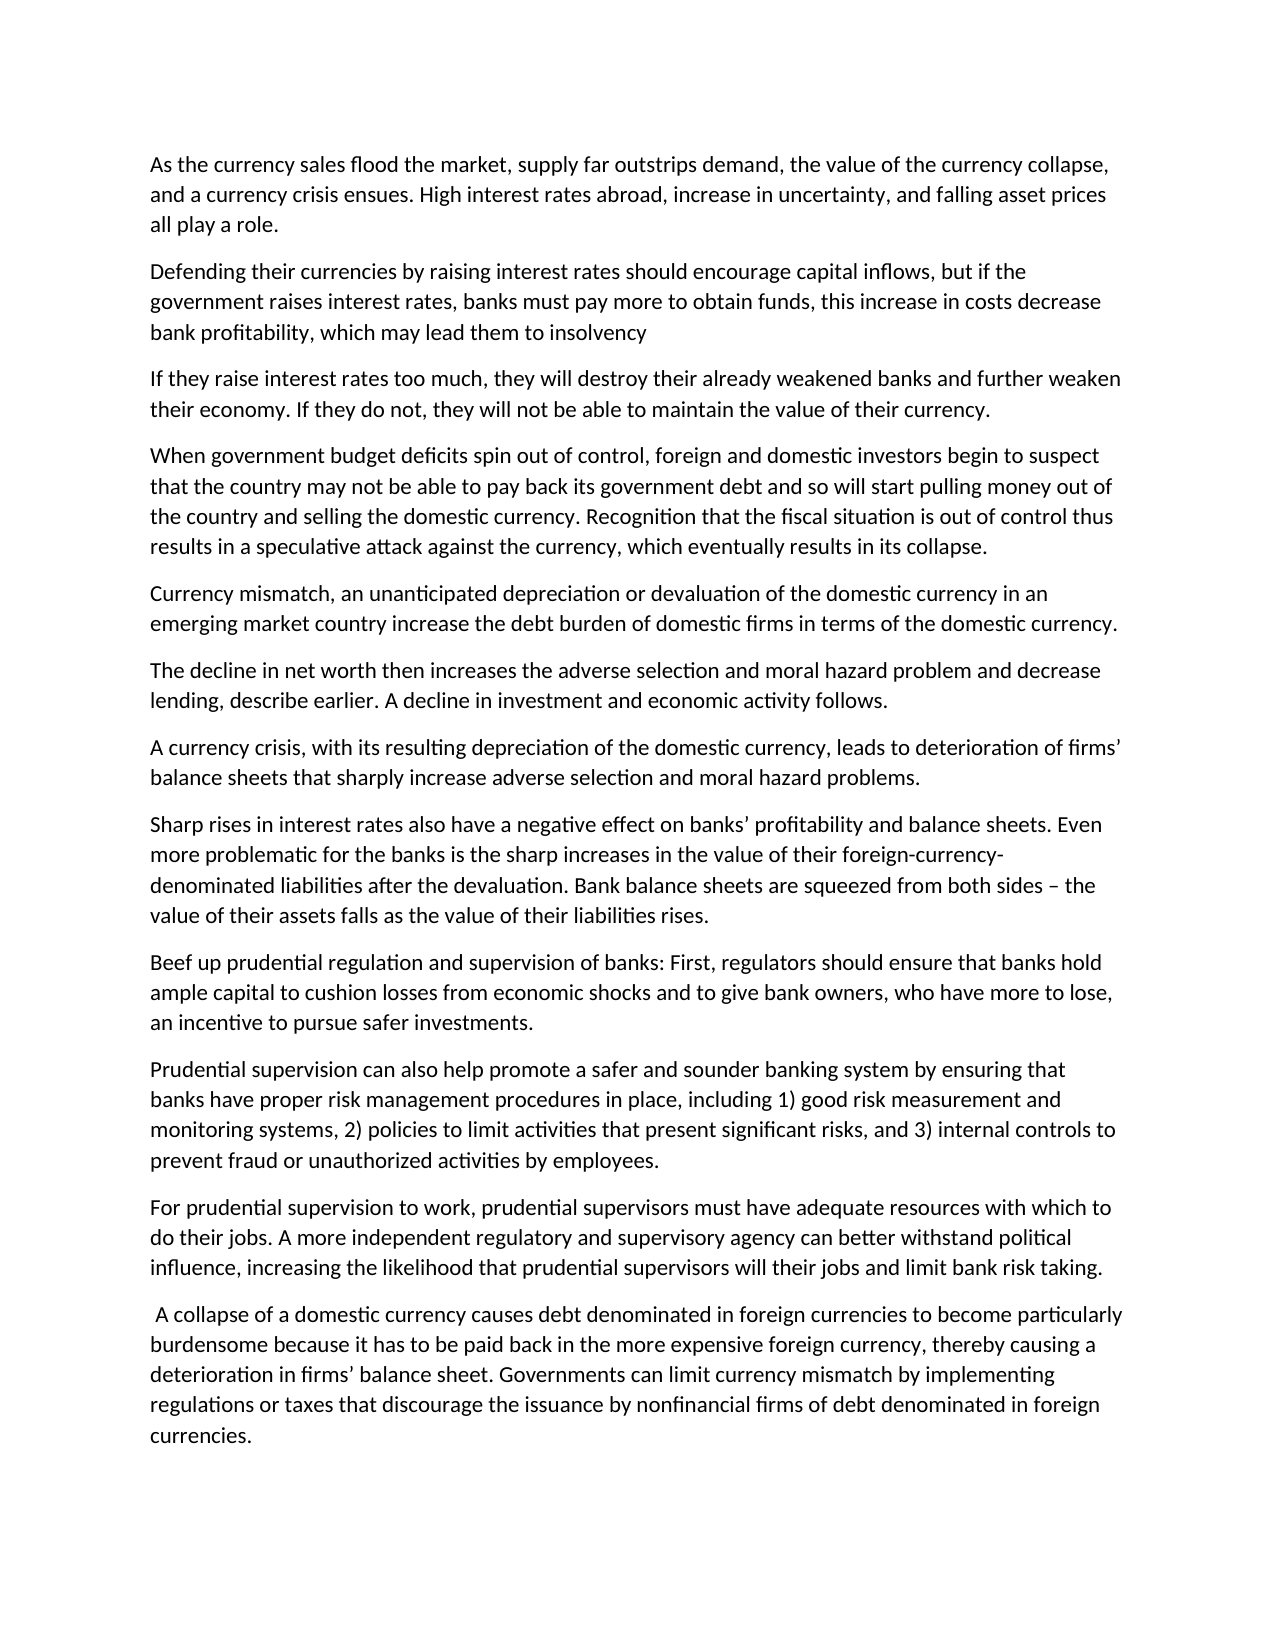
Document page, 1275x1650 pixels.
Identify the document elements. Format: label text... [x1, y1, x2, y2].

text A currency crisis, with its resulting depreciation of the domestic currency, leads to deterioration of firms’ balance sheets that sharply increase adverse selection and moral hazard problems. [150, 733, 1125, 792]
text Defending their currencies by raising interest rates should encourage capital inflows, but if the government raises interest rates, banks must pay more to obtain funds, this increase in costs decrease bank profitability, which may lead them to insolvency [150, 257, 1125, 346]
text If they raise interest rates too much, they will destroy their already weakened banks and further weaken their economy. If they do not, they will not be able to maintain the value of their currency. [150, 364, 1125, 423]
text Currency mismatch, an unanticipated depreciation or devaluation of the domestic currency in an emerging market country increase the debt burden of domestic firms in terms of the domestic currency. [150, 579, 1125, 637]
text The decline in net worth then increases the adverse selection and moral hazard problem and decrease lending, describe earlier. A decline in investment and economic activity follows. [150, 656, 1125, 714]
text Beef up prudential regulation and supervision of banks: First, regulators should ensure that banks hold ample capital to cushion losses from economic shocks and to give bank owners, who have more to lose, an incentive to pursue safer investments. [150, 948, 1125, 1036]
text For prudential supervision to work, prudential supervisors must have adequate resources with which to do their jobs. A more independent regulatory and supervisory agency can better withstand political influence, increasing the likelihood that prudential supervisors will their jobs and limit bank risk taking. [150, 1193, 1125, 1281]
text A collapse of a domestic currency causes debt denominated in foreign currencies to become particularly burdensome because it has to be paid back in the more expensive foreign currency, thereby causing a deterioration in firms’ balance sheet. Governments can limit currency mismatch by implementing regulations or taxes that discourage the issuance by nonfinancial firms of debt denominated in foreign currencies. [150, 1300, 1125, 1449]
text When government budget deficits spin out of control, foreign and domestic investors begin to suspect that the country may not be able to pay back its government debt and so will start pulling money out of the country and selling the domestic currency. Recognition that the fiscal situation is out of control thus results in a speculative attack against the currency, which eventually results in its collapse. [150, 442, 1125, 560]
text As the currency sales flood the market, supply far outstrips demand, the value of the currency collapse, and a currency crisis ensues. High interest rates abroad, increase in uncertainty, and falling asset prices all play a role. [150, 150, 1125, 238]
text Prudential supervision can also help promote a safer and sounder banking system by ensuring that banks have proper risk management procedures in place, including 1) good risk measurement and monitoring systems, 2) policies to limit activities that present significant risks, and 3) internal controls to prevent fraud or unauthorized activities by employees. [150, 1055, 1125, 1174]
text Sharp rises in interest rates also have a negative effect on banks’ profitability and balance sheets. Even more problematic for the banks is the sharp increases in the value of their foreign-currency-denominated liabilities after the devaluation. Bank balance sheets are squeezed from both sides – the value of their assets falls as the value of their liabilities rises. [150, 810, 1125, 929]
